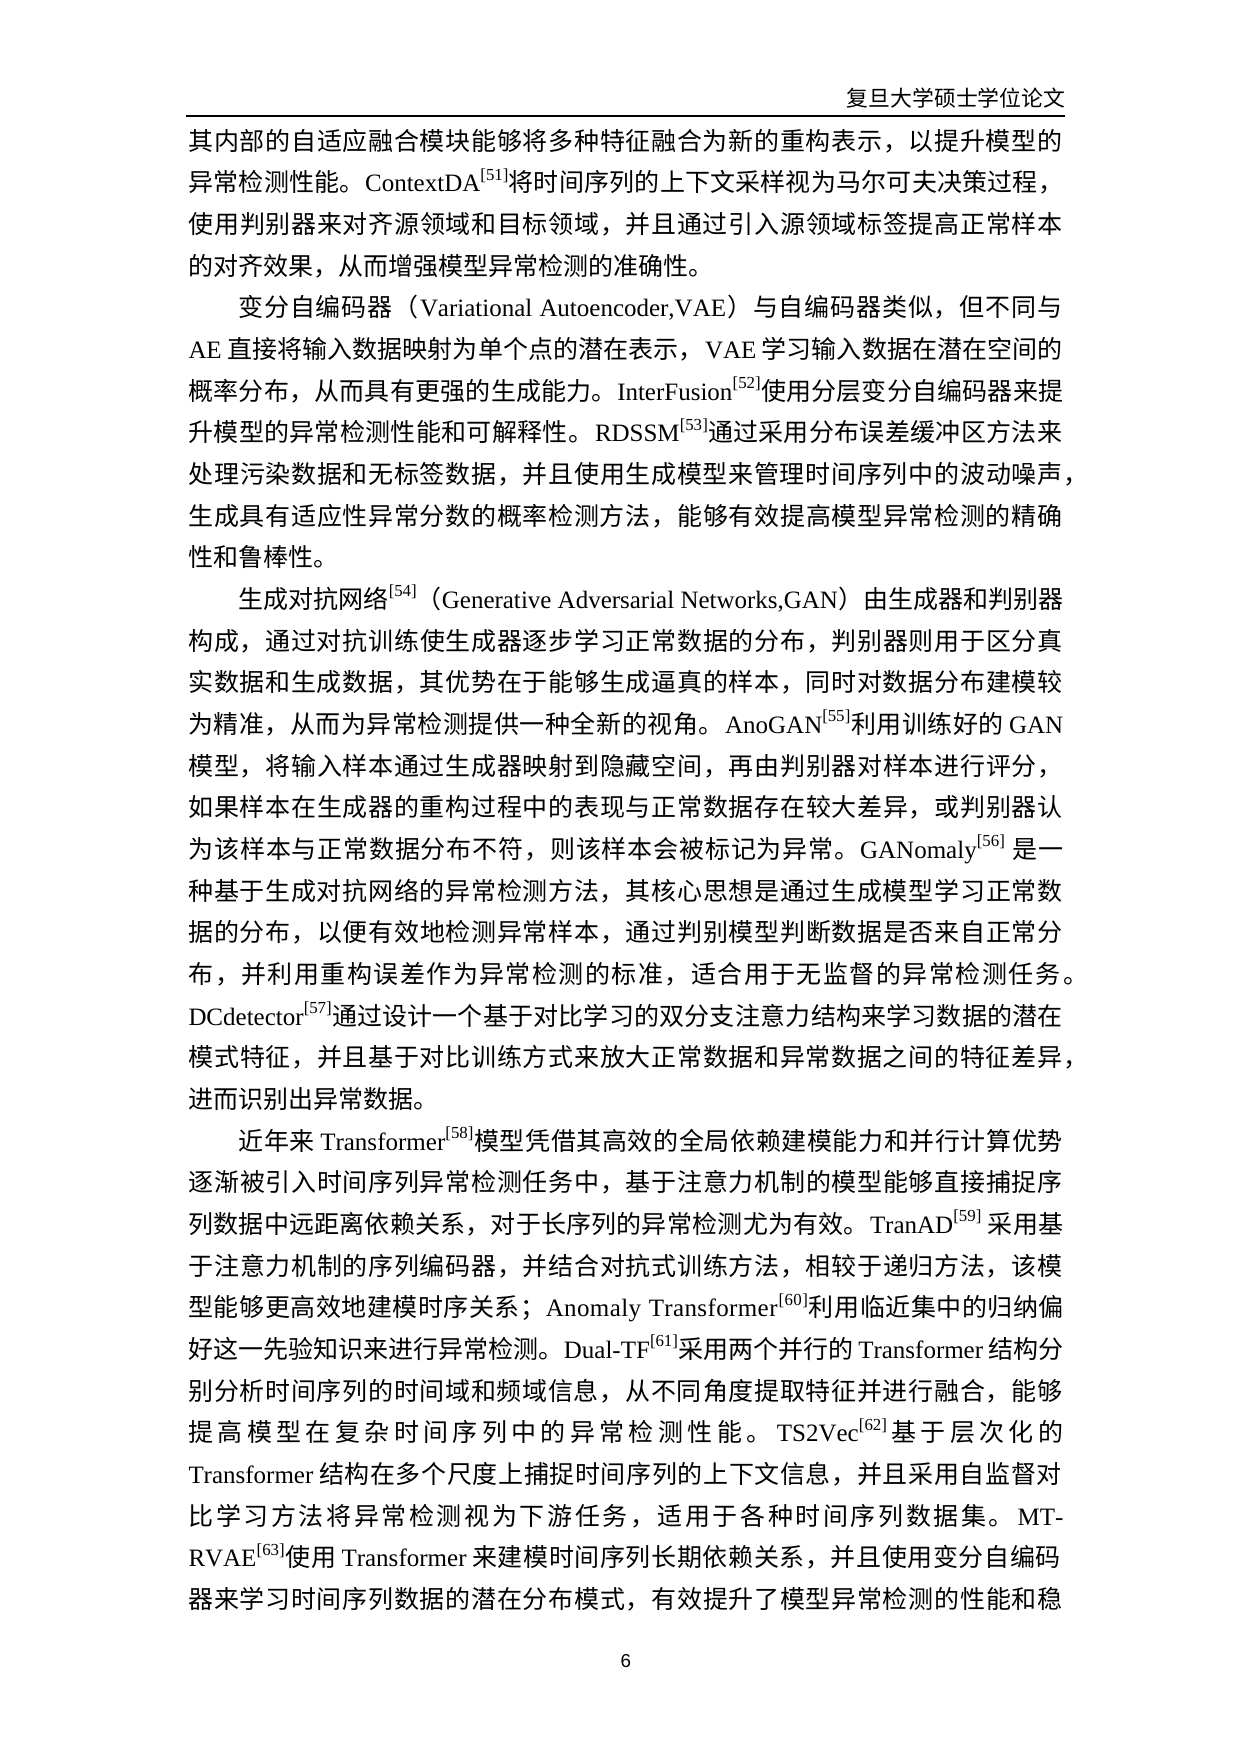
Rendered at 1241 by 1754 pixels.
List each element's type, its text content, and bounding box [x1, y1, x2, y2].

text 变分自编码器（Variational Autoencoder,VAE）与自编码器类似，但不同与AE直接将输入数据映射为单个点的潜在表示，VAE学习输入数据在潜在空间的概率分布，从而具有更强的生成能力。InterFusion[52]使用分层变分自编码器来提升模型的异常检测性能和可解释性。RDSSM[53]通过采用分布误差缓冲区方法来处理污染数据和无标签数据，并且使用生成模型来管理时间序列中的波动噪声，生成具有适应性异常分数的概率检测方法，能够有效提高模型异常检测的精确性和鲁棒性。 [188, 283, 1063, 575]
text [188, 1117, 1063, 1617]
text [188, 117, 1063, 283]
text 生成对抗网络[54]（Generative Adversarial Networks,GAN）由生成器和判别器构成，通过对抗训练使生成器逐步学习正常数据的分布，判别器则用于区分真实数据和生成数据，其优势在于能够生成逼真的样本，同时对数据分布建模较为精准，从而为异常检测提供一种全新的视角。AnoGAN[55]利用训练好的GAN模型，将输入样本通过生成器映射到隐藏空间，再由判别器对样本进行评分，如果样本在生成器的重构过程中的表现与正常数据存在较大差异，或判别器认为该样本与正常数据分布不符，则该样本会被标记为异常。GANomaly[56] 是一种基于生成对抗网络的异常检测方法，其核心思想是通过生成模型学习正常数据的分布，以便有效地检测异常样本，通过判别模型判断数据是否来自正常分布，并利用重构误差作为异常检测的标准，适合用于无监督的异常检测任务。DCdetector[57]通过设计一个基于对比学习的双分支注意力结构来学习数据的潜在模式特征，并且基于对比训练方式来放大正常数据和异常数据之间的特征差异，进而识别出异常数据。 [188, 575, 1063, 1117]
